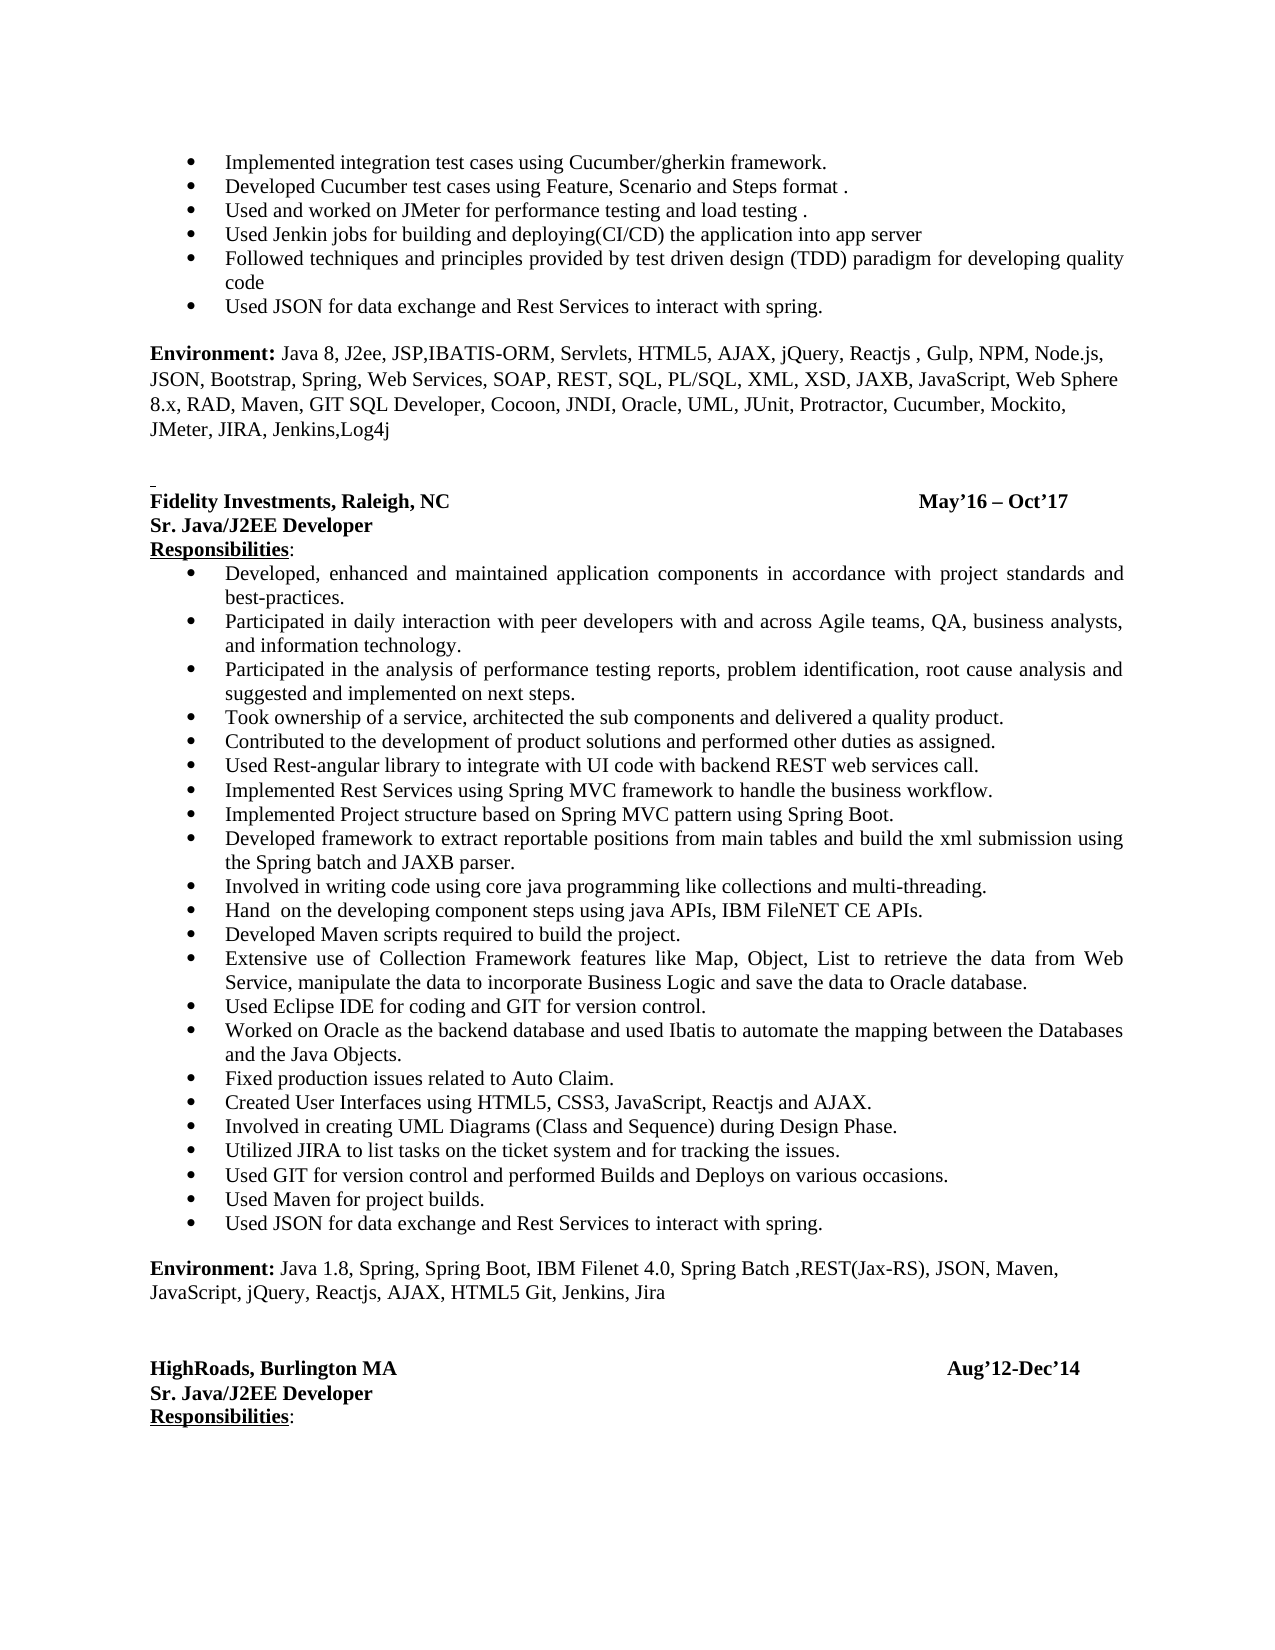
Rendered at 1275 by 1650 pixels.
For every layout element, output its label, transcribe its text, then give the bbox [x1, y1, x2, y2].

text Environment: Java 1.8, Spring, Spring Boot, IBM Filenet 4.0, Spring Batch ,REST(Jax-RS), JSON, Maven, JavaScript, jQuery, Reactjs, AJAX, HTML5 Git, Jenkins, Jira [150, 1256, 1125, 1304]
text Responsibilities: [150, 1404, 1125, 1428]
list Developed Cucumber test cases using Feature, Scenario and Steps format . [187, 174, 1125, 198]
text Sr. Java/J2EE Developer [150, 1380, 1125, 1404]
list Used Rest-angular library to integrate with UI code with backend REST web services call. [187, 753, 1125, 777]
text Environment: Java 8, J2ee, JSP,IBATIS-ORM, Servlets, HTML5, AJAX, jQuery, Reactjs , Gulp, NPM, Node.js, JSON, Bootstrap, Spring, Web Services, SOAP, REST, SQL, PL/SQL, XML, XSD, JAXB, JavaScript, Web Sphere 8.x, RAD, Maven, GIT SQL Developer, Cocoon, JNDI, Oracle, UML, JUnit, Protractor, Cucumber, Mockito, JMeter, JIRA, Jenkins,Log4j [150, 339, 1125, 441]
list Used Eclipse IDE for coding and GIT for version control. [187, 994, 1125, 1018]
list Fixed production issues related to Auto Claim. [187, 1066, 1125, 1090]
list Hand on the developing component steps using java APIs, IBM FileNET CE APIs. [187, 898, 1125, 922]
list Used Maven for project builds. [187, 1187, 1125, 1211]
text Sr. Java/J2EE Developer [150, 513, 1125, 537]
list Used and worked on JMeter for performance testing and load testing . [187, 198, 1125, 222]
list Participated in daily interaction with peer developers with and across Agile teams, QA, business analysts, and information technology. [187, 609, 1125, 657]
text Responsibilities: [150, 537, 1125, 561]
list Implemented Rest Services using Spring MVC framework to handle the business workflow. [187, 777, 1125, 802]
list Used Jenkin jobs for building and deploying(CI/CD) the application into app server [187, 222, 1125, 246]
list Followed techniques and principles provided by test driven design (TDD) paradigm for developing quality code [187, 246, 1125, 294]
list Developed Maven scripts required to build the project. [187, 922, 1125, 946]
list Participated in the analysis of performance testing reports, problem identification, root cause analysis and suggested and implemented on next steps. [187, 657, 1125, 705]
list Implemented Project structure based on Spring MVC pattern using Spring Boot. [187, 802, 1125, 826]
list Created User Interfaces using HTML5, CSS3, JavaScript, Reactjs and AJAX. [187, 1090, 1125, 1114]
list Used JSON for data exchange and Rest Services to interact with spring. [187, 1211, 1125, 1235]
list Involved in writing code using core java programming like collections and multi-threading. [187, 874, 1125, 898]
list Developed, enhanced and maintained application components in accordance with project standards and best-practices. [187, 561, 1125, 609]
list Extensive use of Collection Framework features like Map, Object, List to retrieve the data from Web Service, manipulate the data to incorporate Business Logic and save the data to Oracle database. [187, 946, 1125, 994]
list Used JSON for data exchange and Rest Services to interact with spring. [187, 294, 1125, 318]
text HighRoads, Burlington MA Aug’12-Dec’14 [150, 1356, 1125, 1380]
list Involved in creating UML Diagrams (Class and Sequence) during Design Phase. [187, 1114, 1125, 1138]
list Utilized JIRA to list tasks on the ticket system and for tracking the issues. [187, 1138, 1125, 1162]
list Developed framework to extract reportable positions from main tables and build the xml submission using the Spring batch and JAXB parser. [187, 826, 1125, 874]
list Took ownership of a service, architected the sub components and delivered a quality product. [187, 705, 1125, 729]
text Fidelity Investments, Raleigh, NC May’16 – Oct’17 [150, 489, 1125, 513]
list Implemented integration test cases using Cucumber/gherkin framework. [187, 150, 1125, 174]
list Worked on Oracle as the backend database and used Ibatis to automate the mapping between the Databases and the Java Objects. [187, 1018, 1125, 1066]
list Used GIT for version control and performed Builds and Deploys on various occasions. [187, 1162, 1125, 1187]
list Contributed to the development of product solutions and performed other duties as assigned. [187, 729, 1125, 753]
